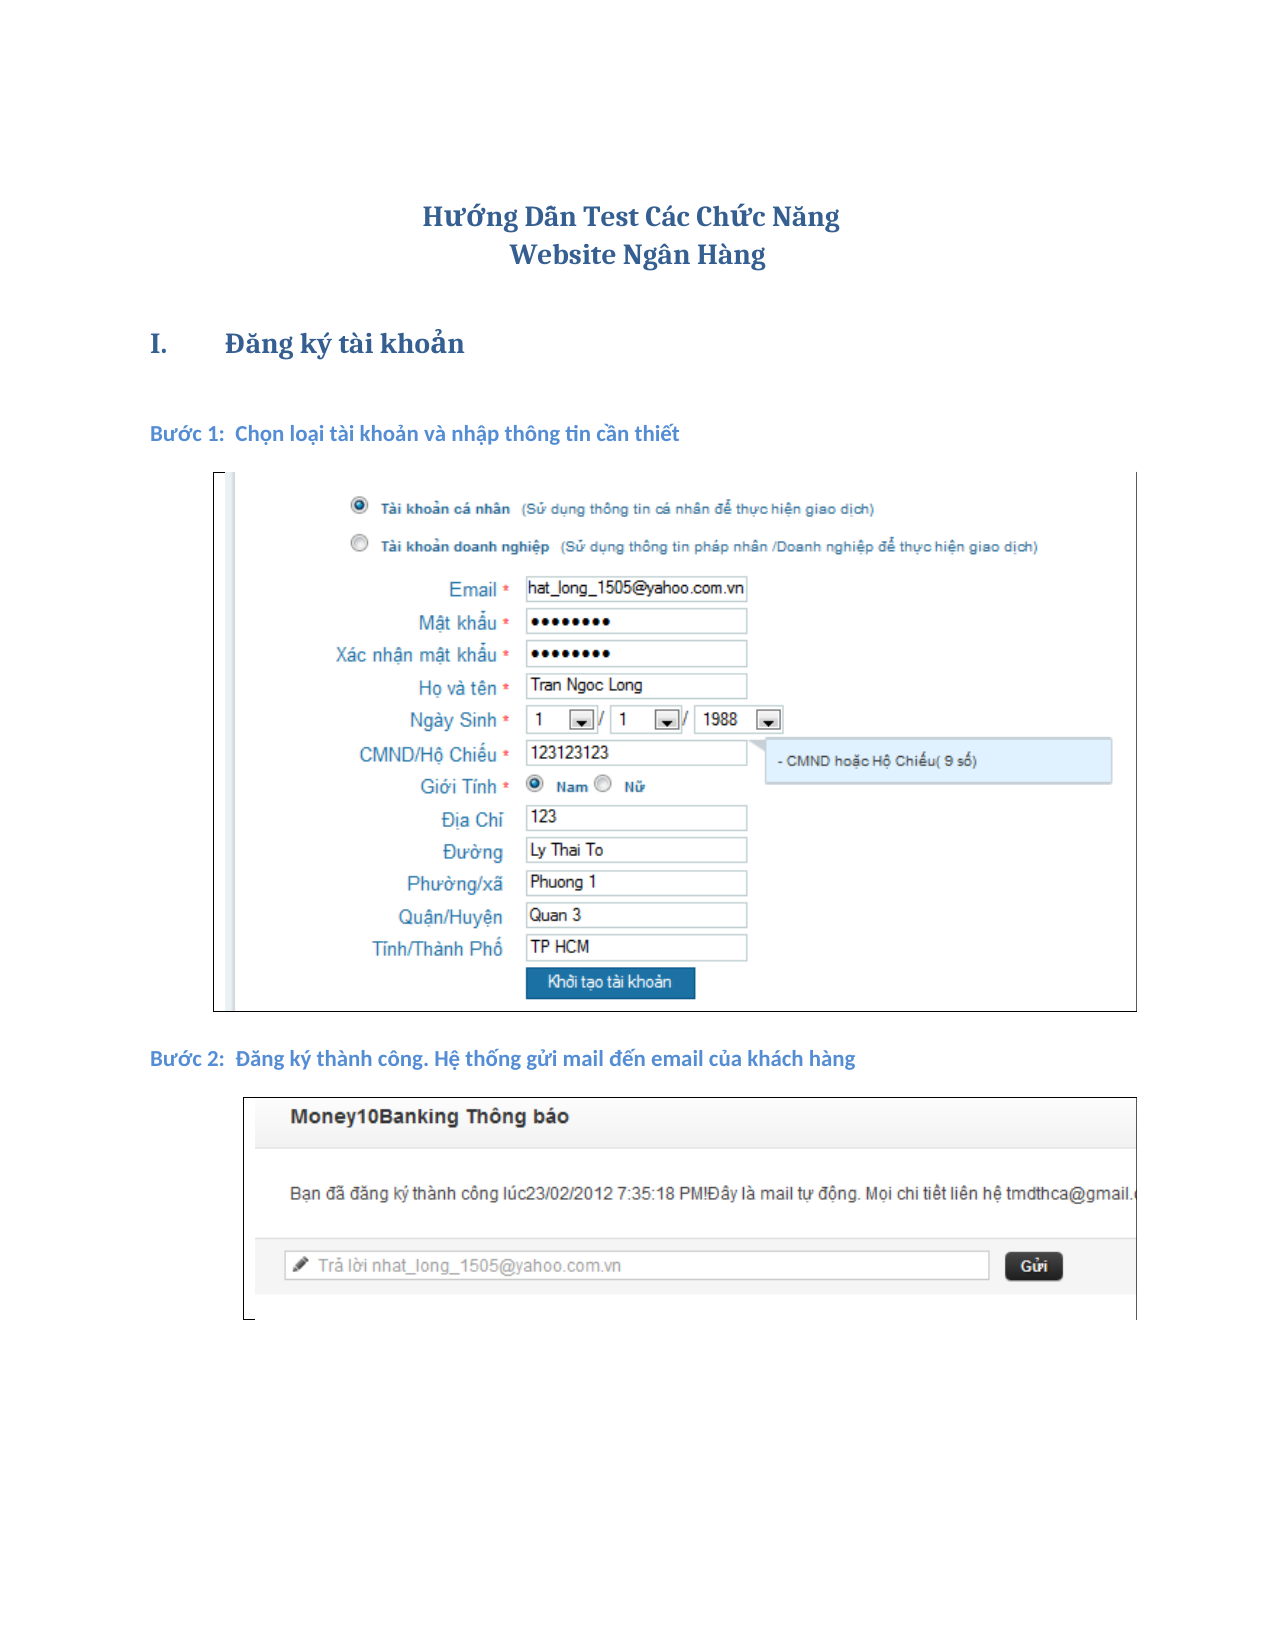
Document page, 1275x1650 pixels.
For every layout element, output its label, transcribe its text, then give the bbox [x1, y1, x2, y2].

subtitle Đăng ký tài khoản [150, 327, 1125, 361]
picture [255, 1098, 1137, 1320]
table_header [244, 1098, 255, 1319]
picture [225, 472, 1137, 1011]
list Chọn loại tài khoản và nhập thông tin cần thiết [150, 419, 1125, 447]
subtitle Hướng Dẫn Test Các Chức Năng Website Ngân Hàng [150, 200, 1125, 272]
table_header [214, 473, 225, 1011]
list Đăng ký thành công. Hệ thống gửi mail đến email của khách hàng [150, 1044, 1125, 1072]
